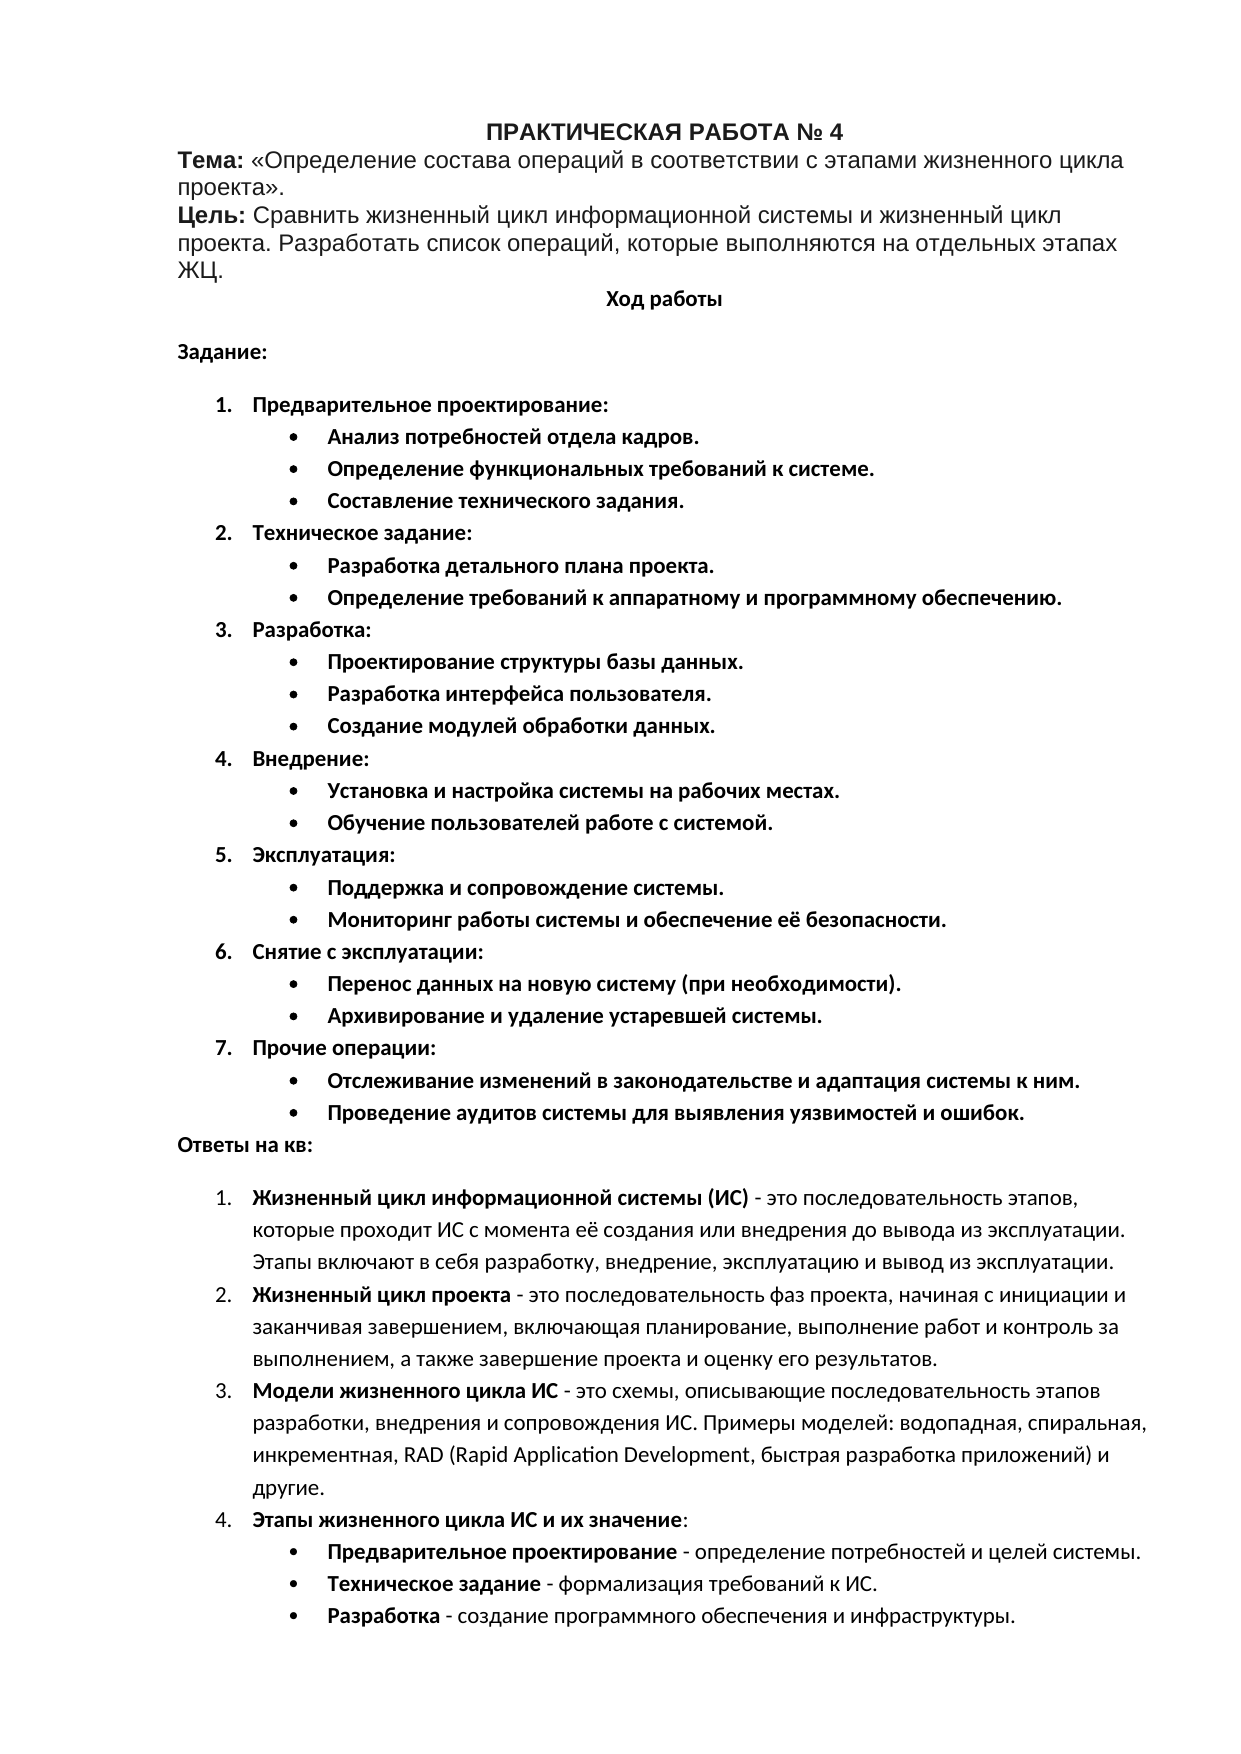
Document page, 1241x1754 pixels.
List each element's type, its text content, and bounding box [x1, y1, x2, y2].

list Предварительное проектирование: [215, 390, 1152, 418]
list Техническое задание - формализация требований к ИС. [290, 1569, 1152, 1597]
list Этапы жизненного цикла ИС и их значение: [215, 1505, 1152, 1533]
list Поддержка и сопровождение системы. [290, 873, 1152, 901]
list Обучение пользователей работе с системой. [290, 808, 1152, 836]
list Установка и настройка системы на рабочих местах. [290, 776, 1152, 804]
list Эксплуатация: [215, 840, 1152, 868]
list Модели жизненного цикла ИС - это схемы, описывающие последовательность этапов разработки, внедрения и сопровождения ИС. Примеры моделей: водопадная, спиральная, инкрементная, RAD (Rapid Application Development, быстрая разработка приложений) и другие. [215, 1376, 1152, 1501]
list Перенос данных на новую систему (при необходимости). [290, 969, 1152, 997]
list Техническое задание: [215, 518, 1152, 547]
list Анализ потребностей отдела кадров. [290, 422, 1152, 450]
list Мониторинг работы системы и обеспечение её безопасности. [290, 905, 1152, 933]
list Отслеживание изменений в законодательстве и адаптация системы к ним. [290, 1066, 1152, 1094]
list Жизненный цикл информационной системы (ИС) - это последовательность этапов, которые проходит ИС с момента её создания или внедрения до вывода из эксплуатации. Этапы включают в себя разработку, внедрение, эксплуатацию и вывод из эксплуатации. [215, 1183, 1152, 1276]
list Разработка интерфейса пользователя. [290, 679, 1152, 707]
text Ход работы [177, 284, 1152, 312]
list Определение функциональных требований к системе. [290, 454, 1152, 482]
list Прочие операции: [215, 1033, 1152, 1062]
list Разработка - создание программного обеспечения и инфраструктуры. [290, 1602, 1152, 1629]
list Разработка детального плана проекта. [290, 551, 1152, 579]
list Проектирование структуры базы данных. [290, 647, 1152, 675]
list Архивирование и удаление устаревшей системы. [290, 1001, 1152, 1029]
text ПРАКТИЧЕСКАЯ РАБОТА № 4 [177, 118, 1152, 146]
list Составление технического задания. [290, 486, 1152, 514]
list Проведение аудитов системы для выявления уязвимостей и ошибок. [290, 1098, 1152, 1126]
text Ответы на кв: [177, 1130, 1152, 1158]
list Снятие с эксплуатации: [215, 937, 1152, 965]
list Создание модулей обработки данных. [290, 712, 1152, 740]
text Цель: Сравнить жизненный цикл информационной системы и жизненный цикл проекта. Разработать список операций, которые выполняются на отдельных этапах ЖЦ. [177, 201, 1152, 284]
list Предварительное проектирование - определение потребностей и целей системы. [290, 1537, 1152, 1565]
text Задание: [177, 337, 1152, 365]
list Жизненный цикл проекта - это последовательность фаз проекта, начиная с инициации и заканчивая завершением, включающая планирование, выполнение работ и контроль за выполнением, а также завершение проекта и оценку его результатов. [215, 1280, 1152, 1372]
list Разработка: [215, 615, 1152, 643]
text Тема: «Определение состава операций в соответствии с этапами жизненного цикла проекта». [177, 146, 1152, 201]
list Определение требований к аппаратному и программному обеспечению. [290, 583, 1152, 611]
list Внедрение: [215, 744, 1152, 772]
